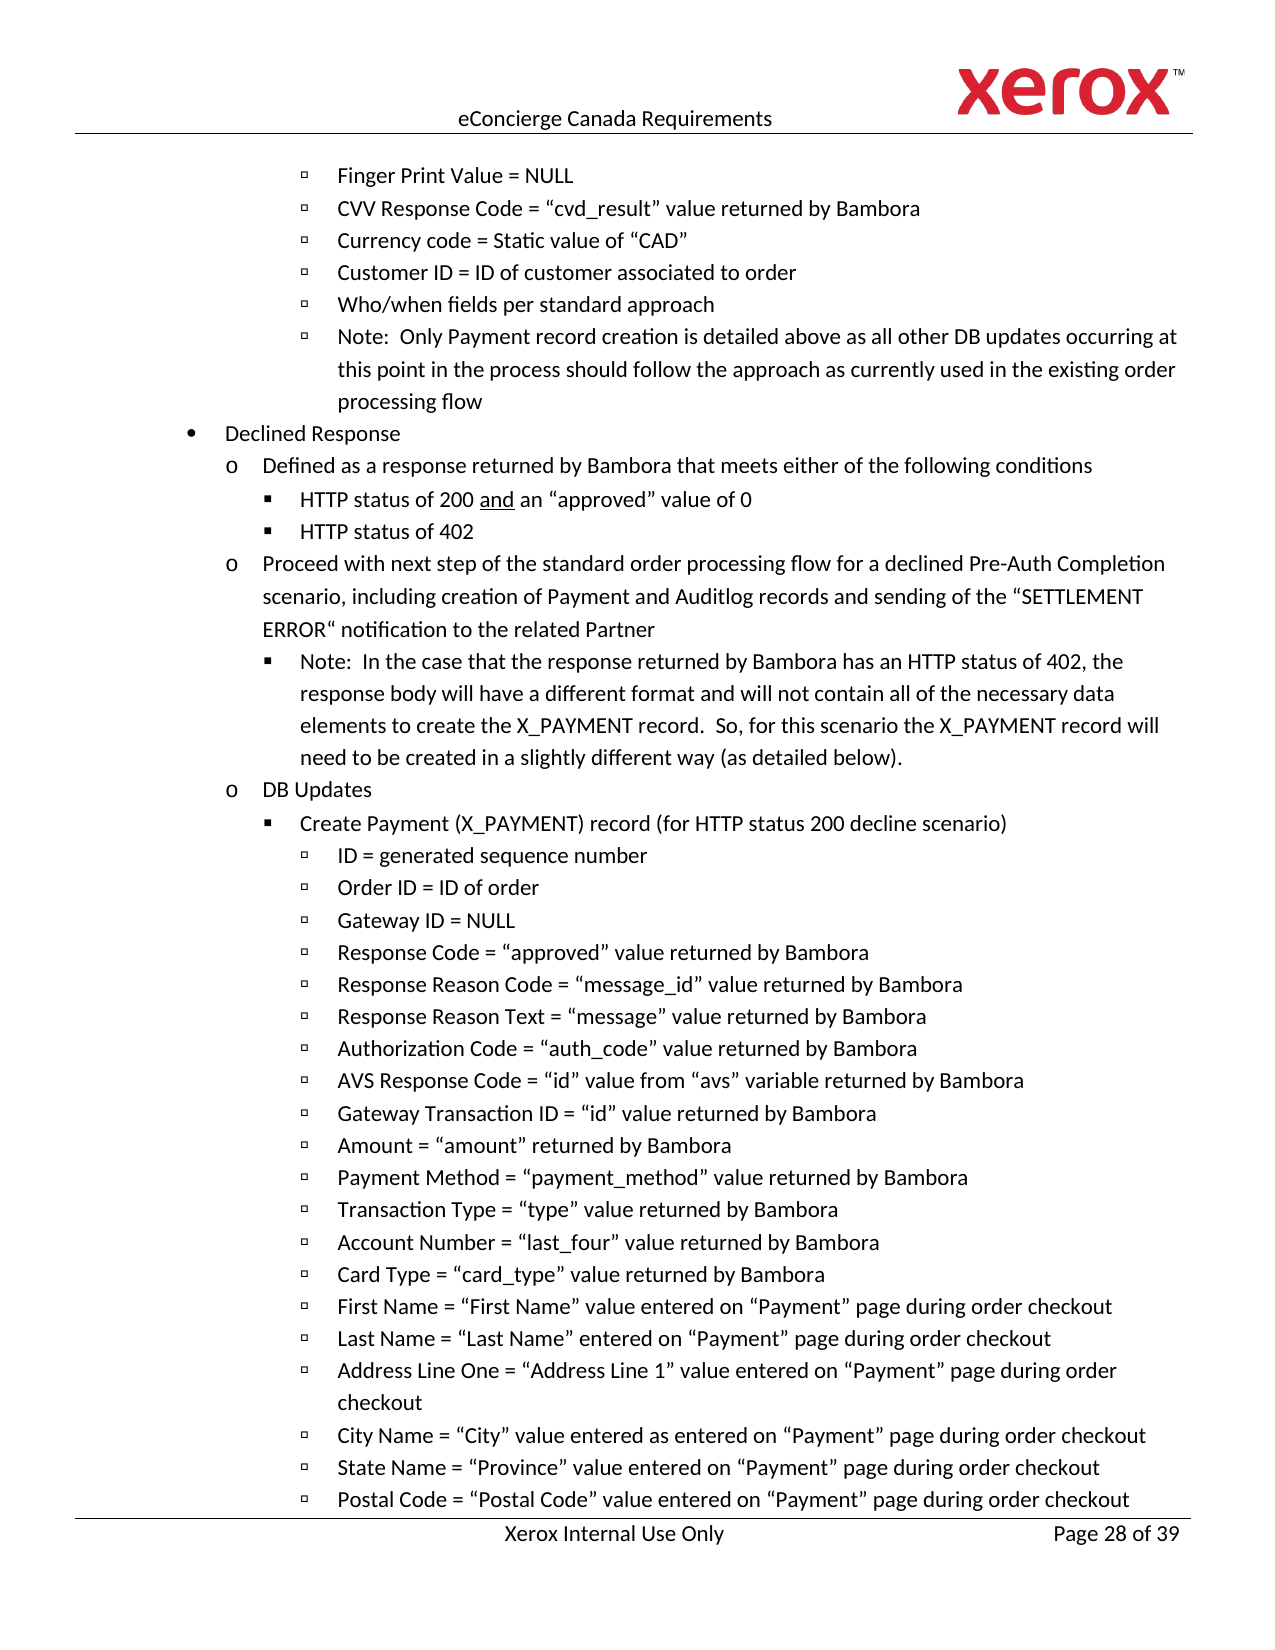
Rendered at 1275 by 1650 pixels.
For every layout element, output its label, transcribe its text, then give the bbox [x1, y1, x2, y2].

list Who/when fields per standard approach [300, 290, 1191, 318]
list City Name = “City” value entered as entered on “Payment” page during order checkout [300, 1421, 1191, 1449]
list Create Payment (X_PAYMENT) record (for HTTP status 200 decline scenario) [262, 809, 1191, 837]
list Proceed with next step of the standard order processing flow for a declined Pre-Auth Completion scenario, including creation of Payment and Auditlog records and sending of the “SETTLEMENT ERROR“ notification to the related Partner [225, 549, 1191, 643]
list Postal Code = “Postal Code” value entered on “Payment” page during order checkout [300, 1485, 1191, 1513]
list Amount = “amount” returned by Bambora [300, 1131, 1191, 1159]
list Currency code = Static value of “CAD” [300, 226, 1191, 254]
list HTTP status of 402 [262, 517, 1191, 545]
list Account Number = “last_four” value returned by Bambora [300, 1228, 1191, 1256]
list Transaction Type = “type” value returned by Bambora [300, 1195, 1191, 1223]
list Last Name = “Last Name” entered on “Payment” page during order checkout [300, 1324, 1191, 1352]
list Customer ID = ID of customer associated to order [300, 258, 1191, 286]
list Gateway Transaction ID = “id” value returned by Bambora [300, 1099, 1191, 1127]
list Response Reason Text = “message” value returned by Bambora [300, 1002, 1191, 1030]
list DB Updates [225, 776, 1191, 805]
list HTTP status of 200 and an “approved” value of 0 [262, 485, 1191, 513]
list ID = generated sequence number [300, 841, 1191, 869]
list Declined Response [187, 419, 1191, 447]
list CVV Response Code = “cvd_result” value returned by Bambora [300, 194, 1191, 222]
list AVS Response Code = “id” value from “avs” variable returned by Bambora [300, 1067, 1191, 1095]
list First Name = “First Name” value entered on “Payment” page during order checkout [300, 1292, 1191, 1320]
list State Name = “Province” value entered on “Payment” page during order checkout [300, 1453, 1191, 1481]
list Defined as a response returned by Bambora that meets either of the following conditions [225, 451, 1191, 480]
list Note: In the case that the response returned by Bambora has an HTTP status of 402, the response body will have a different format and will not contain all of the necessary data elements to create the X_PAYMENT record. So, for this scenario the X_PAYMENT record will need to be created in a slightly different way (as detailed below). [262, 647, 1191, 771]
list Gateway ID = NULL [300, 906, 1191, 934]
picture [957, 68, 1185, 115]
list Card Type = “card_type” value returned by Bambora [300, 1260, 1191, 1288]
list Response Reason Code = “message_id” value returned by Bambora [300, 970, 1191, 998]
list Address Line One = “Address Line 1” value entered on “Payment” page during order checkout [300, 1356, 1191, 1417]
list Response Code = “approved” value returned by Bambora [300, 938, 1191, 966]
list Note: Only Payment record creation is detailed above as all other DB updates occurring at this point in the process should follow the approach as currently used in the existing order processing flow [300, 322, 1191, 415]
list Authorization Code = “auth_code” value returned by Bambora [300, 1034, 1191, 1062]
list Order ID = ID of order [300, 873, 1191, 902]
list Finger Print Value = NULL [300, 162, 1191, 189]
list Payment Method = “payment_method” value returned by Bambora [300, 1163, 1191, 1191]
